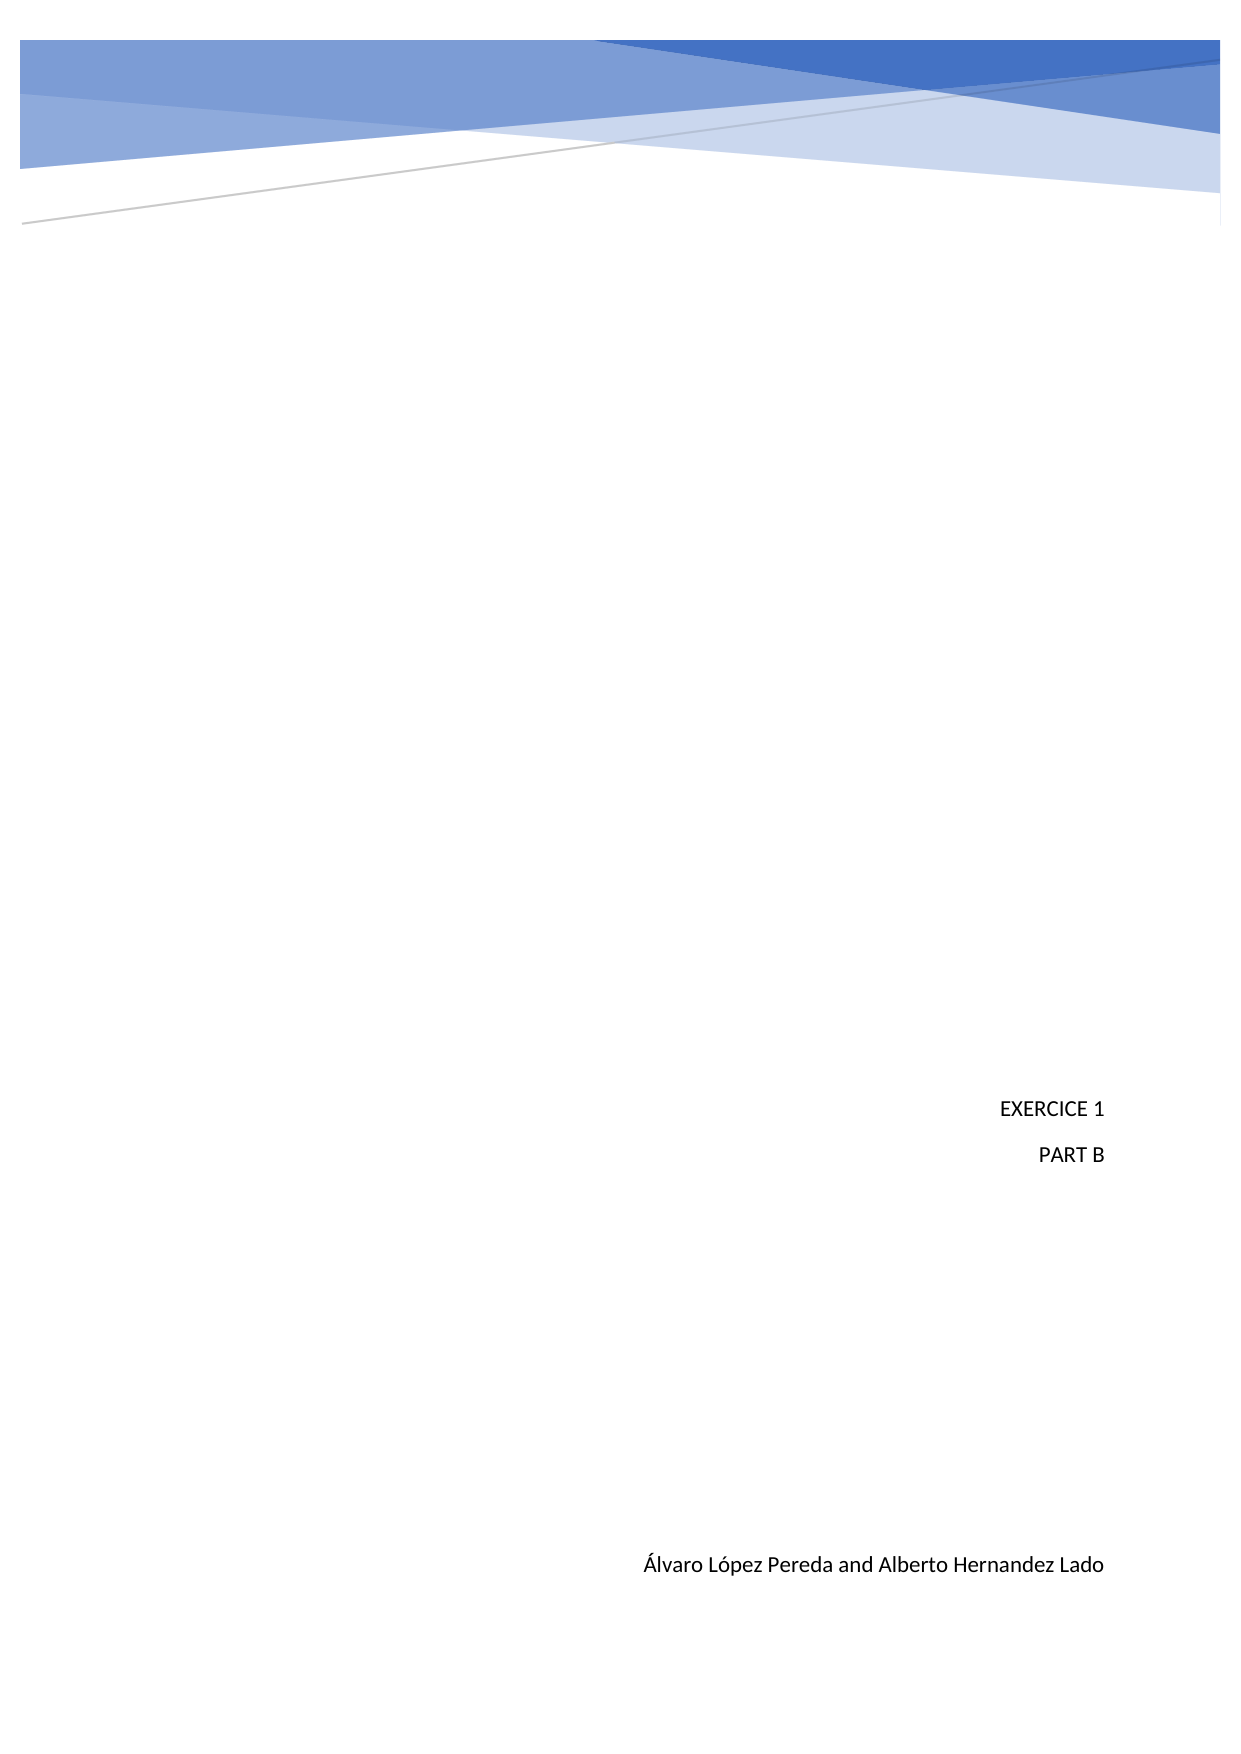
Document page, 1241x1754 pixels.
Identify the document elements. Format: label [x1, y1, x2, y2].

picture [20, 40, 1221, 240]
